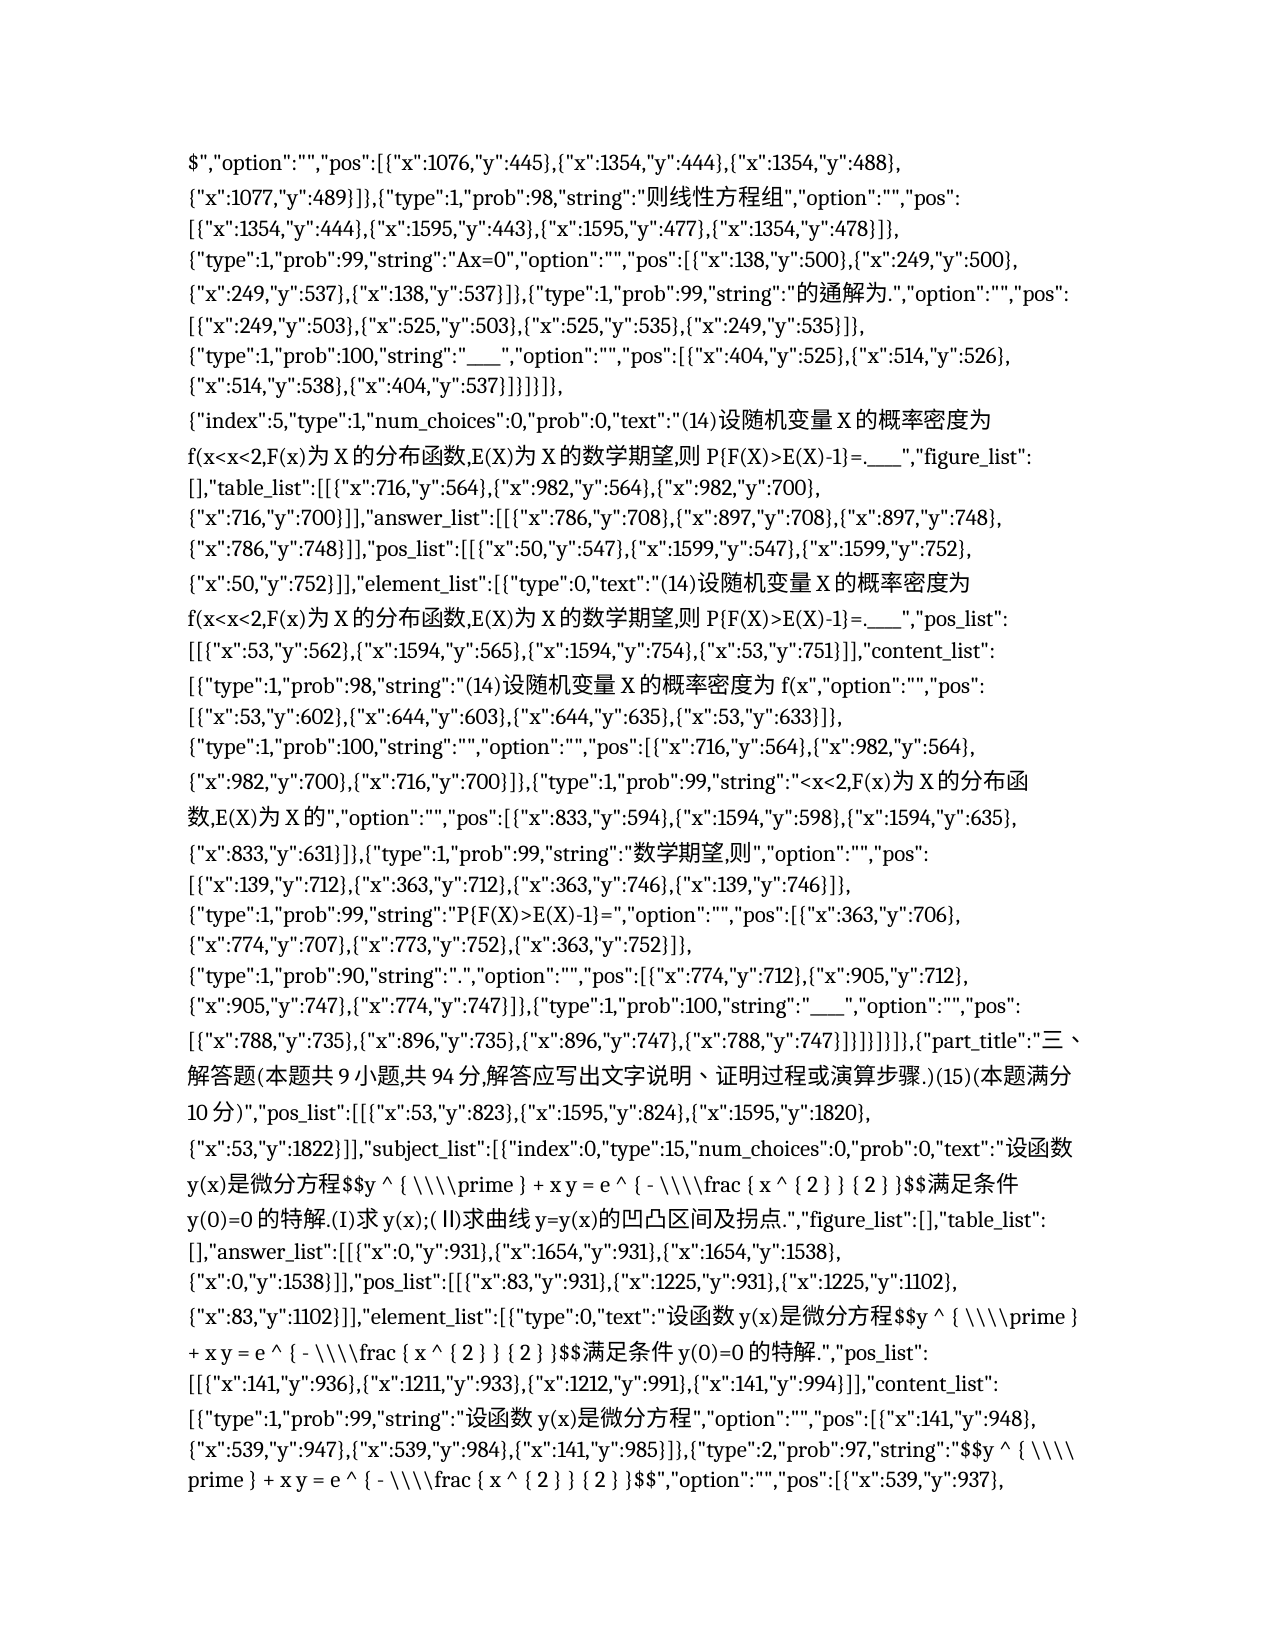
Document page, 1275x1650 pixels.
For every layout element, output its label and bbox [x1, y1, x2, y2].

text [187, 150, 1087, 1493]
